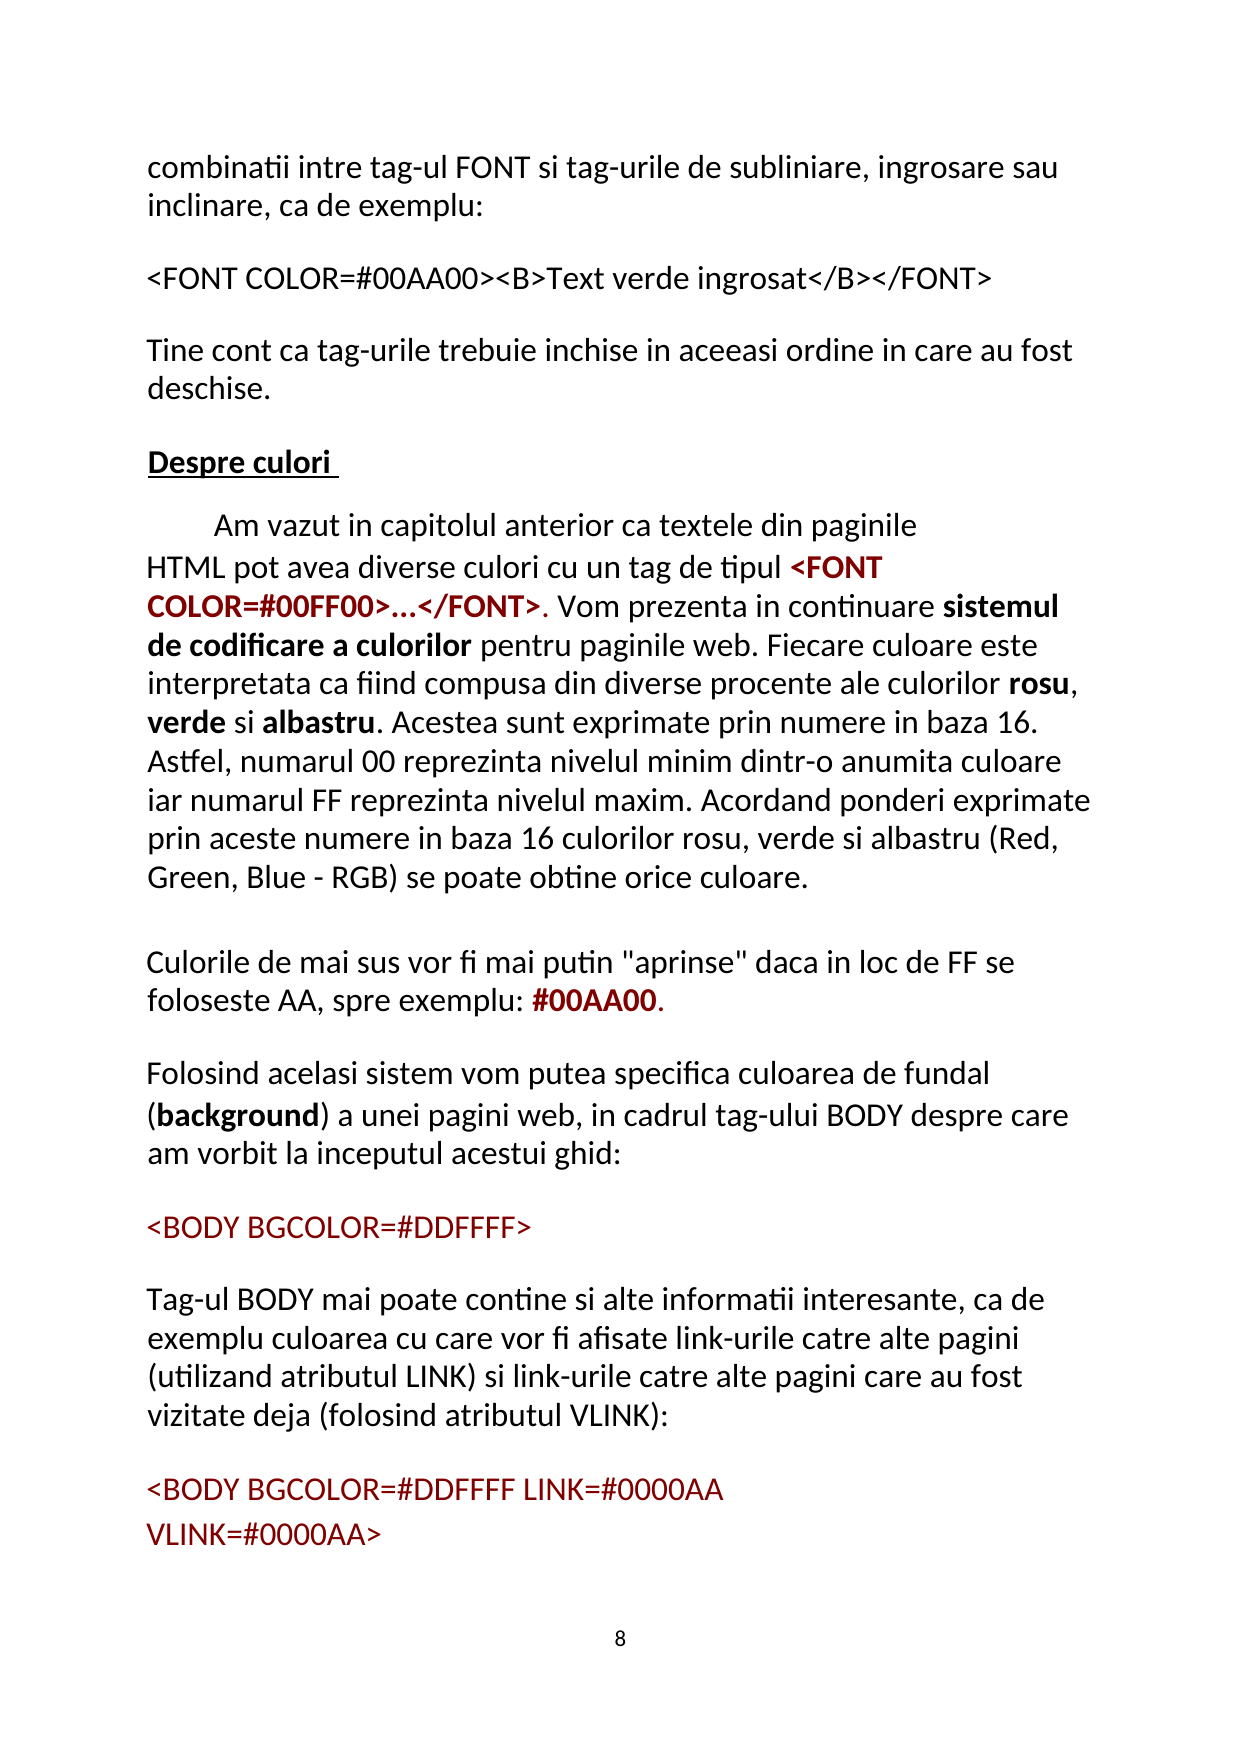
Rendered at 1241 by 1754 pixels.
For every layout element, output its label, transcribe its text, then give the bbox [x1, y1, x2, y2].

text Despre culori [148, 441, 1093, 482]
text Tag-ul BODY mai poate contine si alte informatii interesante, ca de exemplu culoarea cu care vor fi afisate link-urile catre alte pagini (utilizand atributul LINK) si link-urile catre alte pagini care au fost vizitate deja (folosind atributul VLINK): [146, 1280, 1093, 1435]
text Am vazut in capitolul anterior ca textele din paginile [146, 506, 1093, 544]
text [146, 148, 1083, 225]
text <FONT COLOR=#00AA00><B>Text verde ingrosat</B></FONT> [146, 258, 1093, 297]
text Folosind acelasi sistem vom putea specifica culoarea de fundal [146, 1053, 1093, 1092]
text Culorile de mai sus vor fi mai putin "aprinse" daca in loc de FF se foloseste AA, spre exemplu: #00AA00. [146, 942, 1093, 1020]
text VLINK=#0000AA> [146, 1513, 1093, 1554]
text Tine cont ca tag-urile trebuie inchise in aceeasi ordine in care au fost deschise. [146, 331, 1093, 408]
text <BODY BGCOLOR=#DDFFFF> [146, 1206, 1093, 1247]
text HTML pot avea diverse culori cu un tag de tipul <FONT COLOR=#00FF00>...</FONT>. Vom prezenta in continuare sistemul de codificare a culorilor pentru paginile web. Fiecare culoare este interpretata ca fiind compusa din diverse procente ale culorilor rosu, verde si albastru. Acestea sunt exprimate prin numere in baza 16. Astfel, numarul 00 reprezinta nivelul minim dintr-o anumita culoare iar numarul FF reprezinta nivelul maxim. Acordand ponderi exprimate prin aceste numere in baza 16 culorilor rosu, verde si albastru (Red, Green, Blue - RGB) se poate obtine orice culoare. [146, 548, 1093, 897]
text (background) a unei pagini web, in cadrul tag-ului BODY despre care am vorbit la inceputul acestui ghid: [146, 1096, 1093, 1173]
text <BODY BGCOLOR=#DDFFFF LINK=#0000AA [146, 1468, 1093, 1509]
